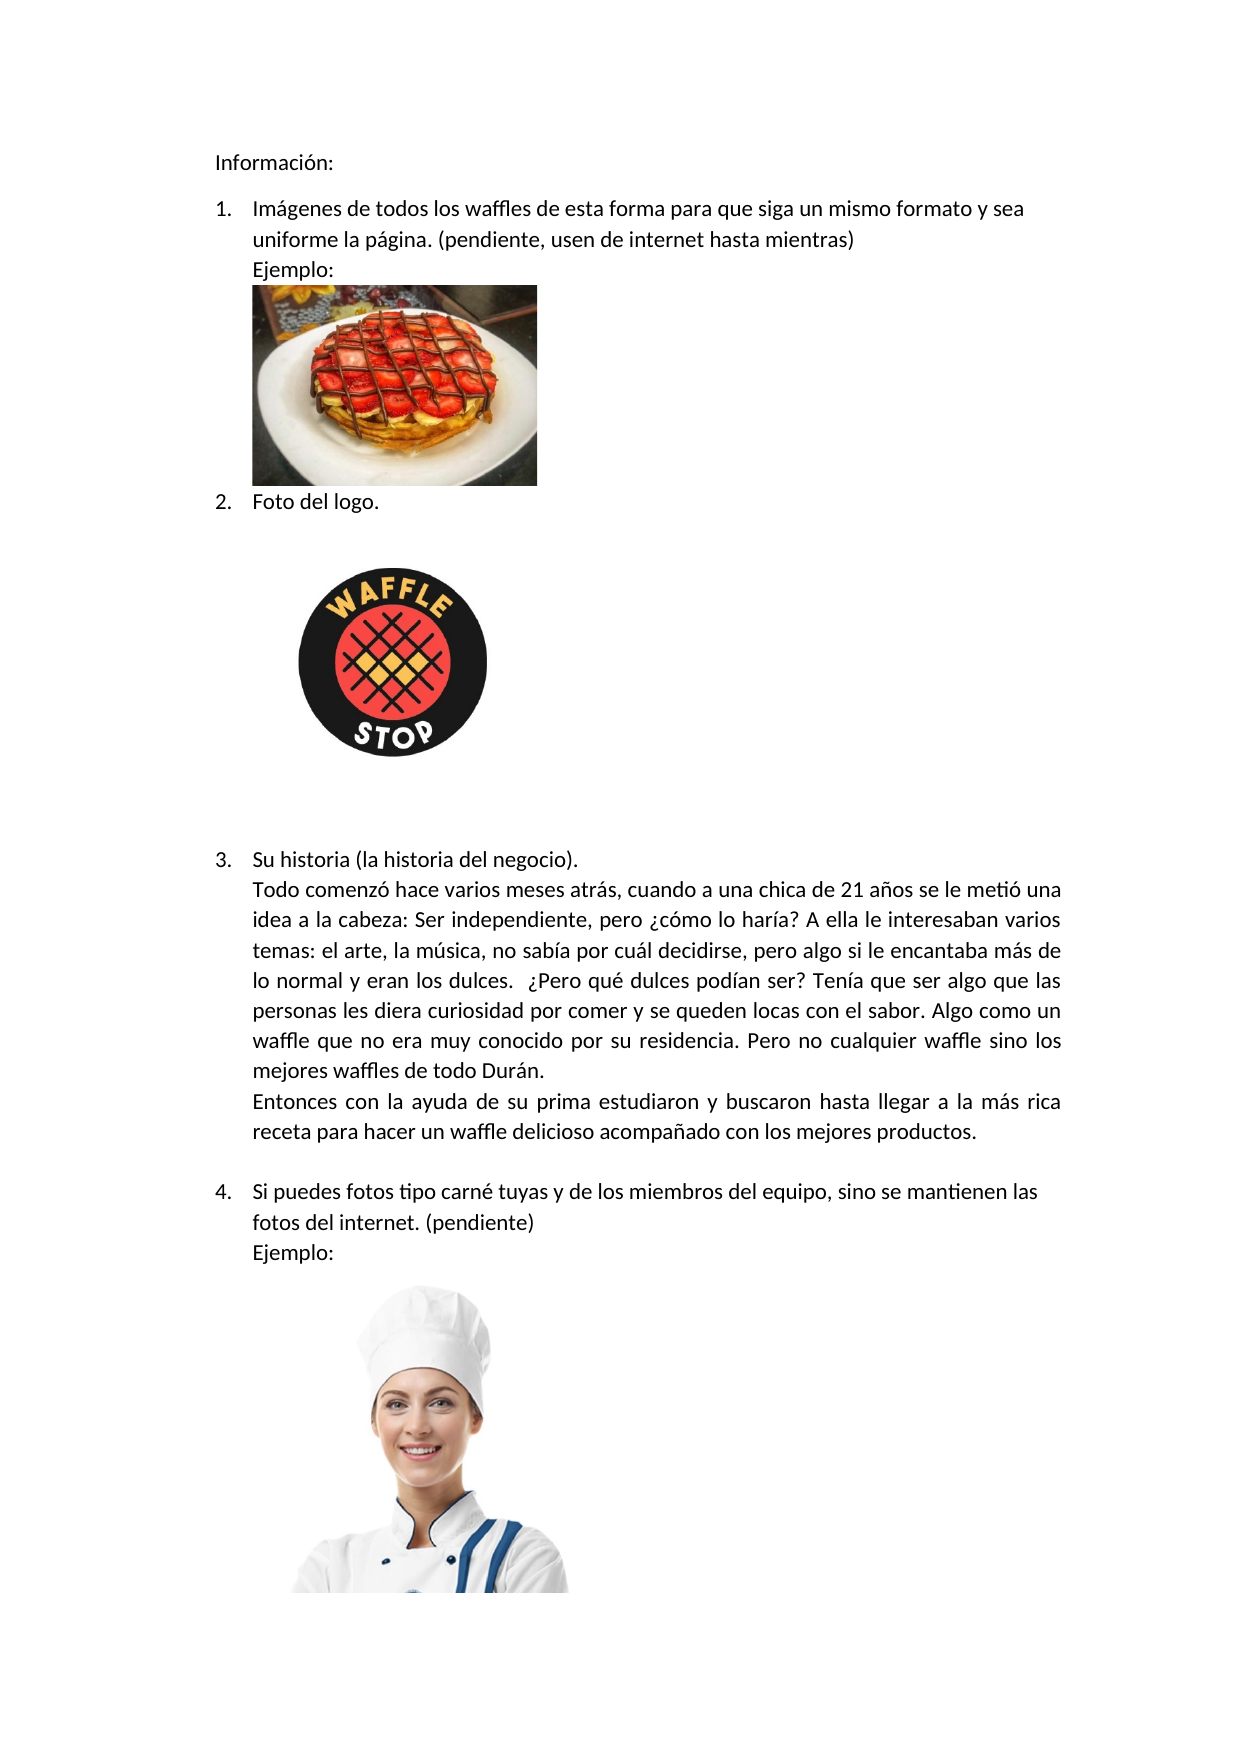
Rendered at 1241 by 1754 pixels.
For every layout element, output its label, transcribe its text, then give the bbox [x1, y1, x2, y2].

picture [252, 1268, 603, 1593]
list Ejemplo: [252, 255, 1063, 283]
list Su historia (la historia del negocio). [215, 845, 1063, 873]
list Ejemplo: [252, 1238, 1063, 1266]
list Foto del logo. [215, 487, 1063, 515]
list Entonces con la ayuda de su prima estudiaron y buscaron hasta llegar a la más rica receta para hacer un waffle delicioso acompañado con los mejores productos. [252, 1087, 1063, 1145]
list Todo comenzó hace varios meses atrás, cuando a una chica de 21 años se le metió una idea a la cabeza: Ser independiente, pero ¿cómo lo haría? A ella le interesaban varios temas: el arte, la música, no sabía por cuál decidirse, pero algo si le encantaba más de lo normal y eran los dulces. ¿Pero qué dulces podían ser? Tenía que ser algo que las personas les diera curiosidad por comer y se queden locas con el sabor. Algo como un waffle que no era muy conocido por su residencia. Pero no cualquier waffle sino los mejores waffles de todo Durán. [252, 875, 1063, 1085]
list Imágenes de todos los waffles de esta forma para que siga un mismo formato y sea uniforme la página. (pendiente, usen de internet hasta mientras) [215, 194, 1063, 253]
list Si puedes fotos tipo carné tuyas y de los miembros del equipo, sino se mantienen las fotos del internet. (pendiente) [215, 1177, 1063, 1236]
picture [252, 517, 540, 813]
text Información: [215, 148, 1063, 176]
picture [252, 285, 538, 486]
